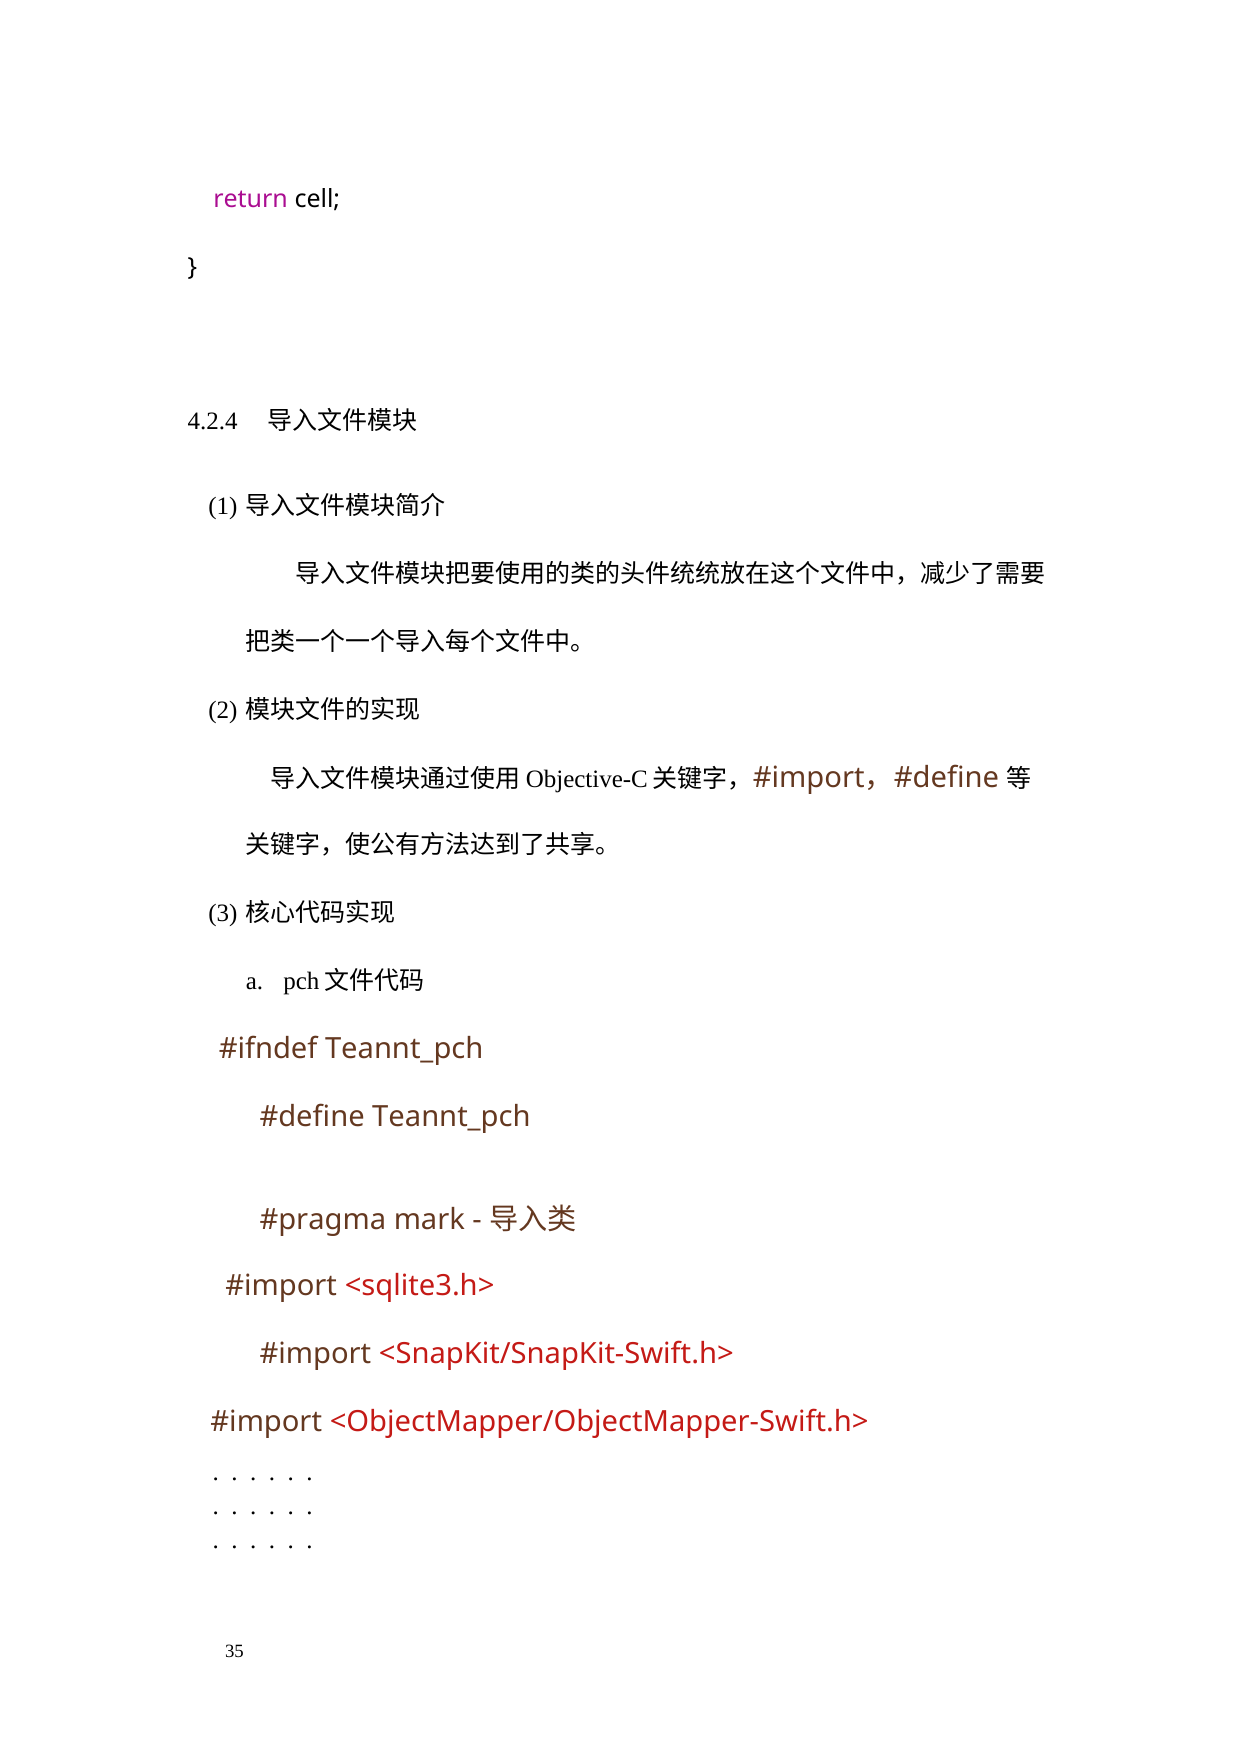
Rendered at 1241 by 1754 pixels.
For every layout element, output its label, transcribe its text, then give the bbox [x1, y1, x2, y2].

text #pragma mark - 导入类 [187, 1183, 1053, 1251]
text #define Teannt_pch [187, 1081, 1053, 1149]
text #import <SnapKit/SnapKit-Swift.h> [187, 1318, 1053, 1386]
text . . . . . . [187, 1488, 1053, 1522]
text 导入文件模块把要使用的类的头件统统放在这个文件中，减少了需要把类一个一个导入每个文件中。 [246, 537, 1053, 673]
subtitle 导入文件模块 [187, 384, 1053, 452]
text } [187, 232, 1053, 300]
text #ifndef Teannt_pch [187, 1013, 1053, 1081]
text . . . . . . [187, 1454, 1053, 1488]
list pch文件代码 [246, 945, 1053, 1013]
list 导入文件模块简介 [208, 469, 1053, 537]
list 模块文件的实现 [208, 673, 1053, 741]
text . . . . . . [187, 1522, 1053, 1556]
text return cell; [187, 164, 1053, 232]
text #import <sqlite3.h> [187, 1251, 1053, 1318]
list 核心代码实现 [208, 877, 1053, 945]
text 导入文件模块通过使用Objective-C关键字，#import，#define 等关键字，使公有方法达到了共享。 [246, 741, 1053, 877]
text #import <ObjectMapper/ObjectMapper-Swift.h> [187, 1386, 1053, 1454]
